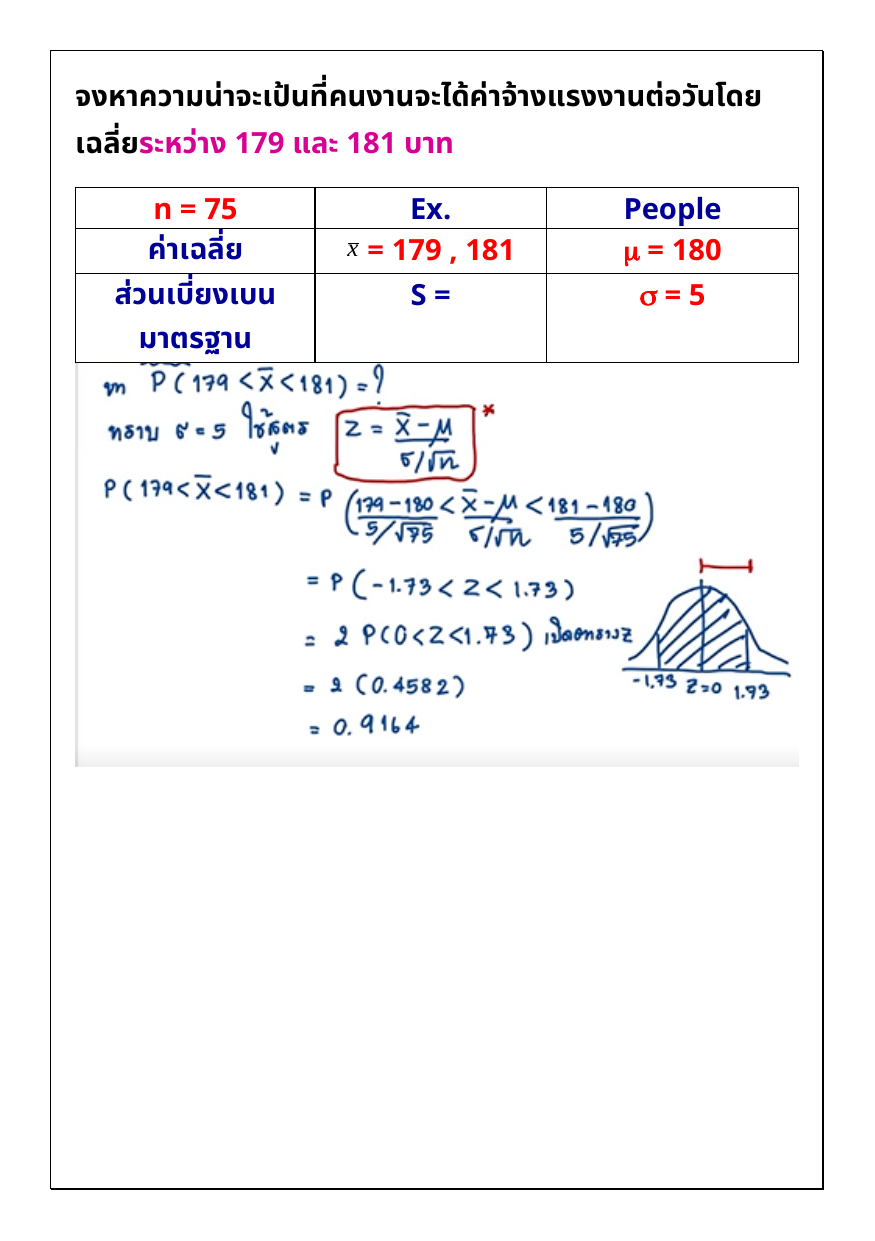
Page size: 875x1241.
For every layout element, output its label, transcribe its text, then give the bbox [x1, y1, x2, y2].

table_header Ex. [316, 188, 546, 228]
table_header n = 75 [76, 188, 314, 228]
table_header People [547, 188, 798, 228]
table_cell = 179 , 181 [316, 229, 546, 273]
table_cell = 180 [547, 229, 798, 273]
table_cell ค่าเฉลี่ย [76, 229, 314, 273]
table_cell ส่วนเบี่ยงเบนมาตรฐาน [76, 274, 314, 362]
picture [75, 363, 799, 767]
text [75, 75, 798, 167]
table_cell S = [316, 274, 546, 362]
table_cell = 5 [547, 274, 798, 362]
